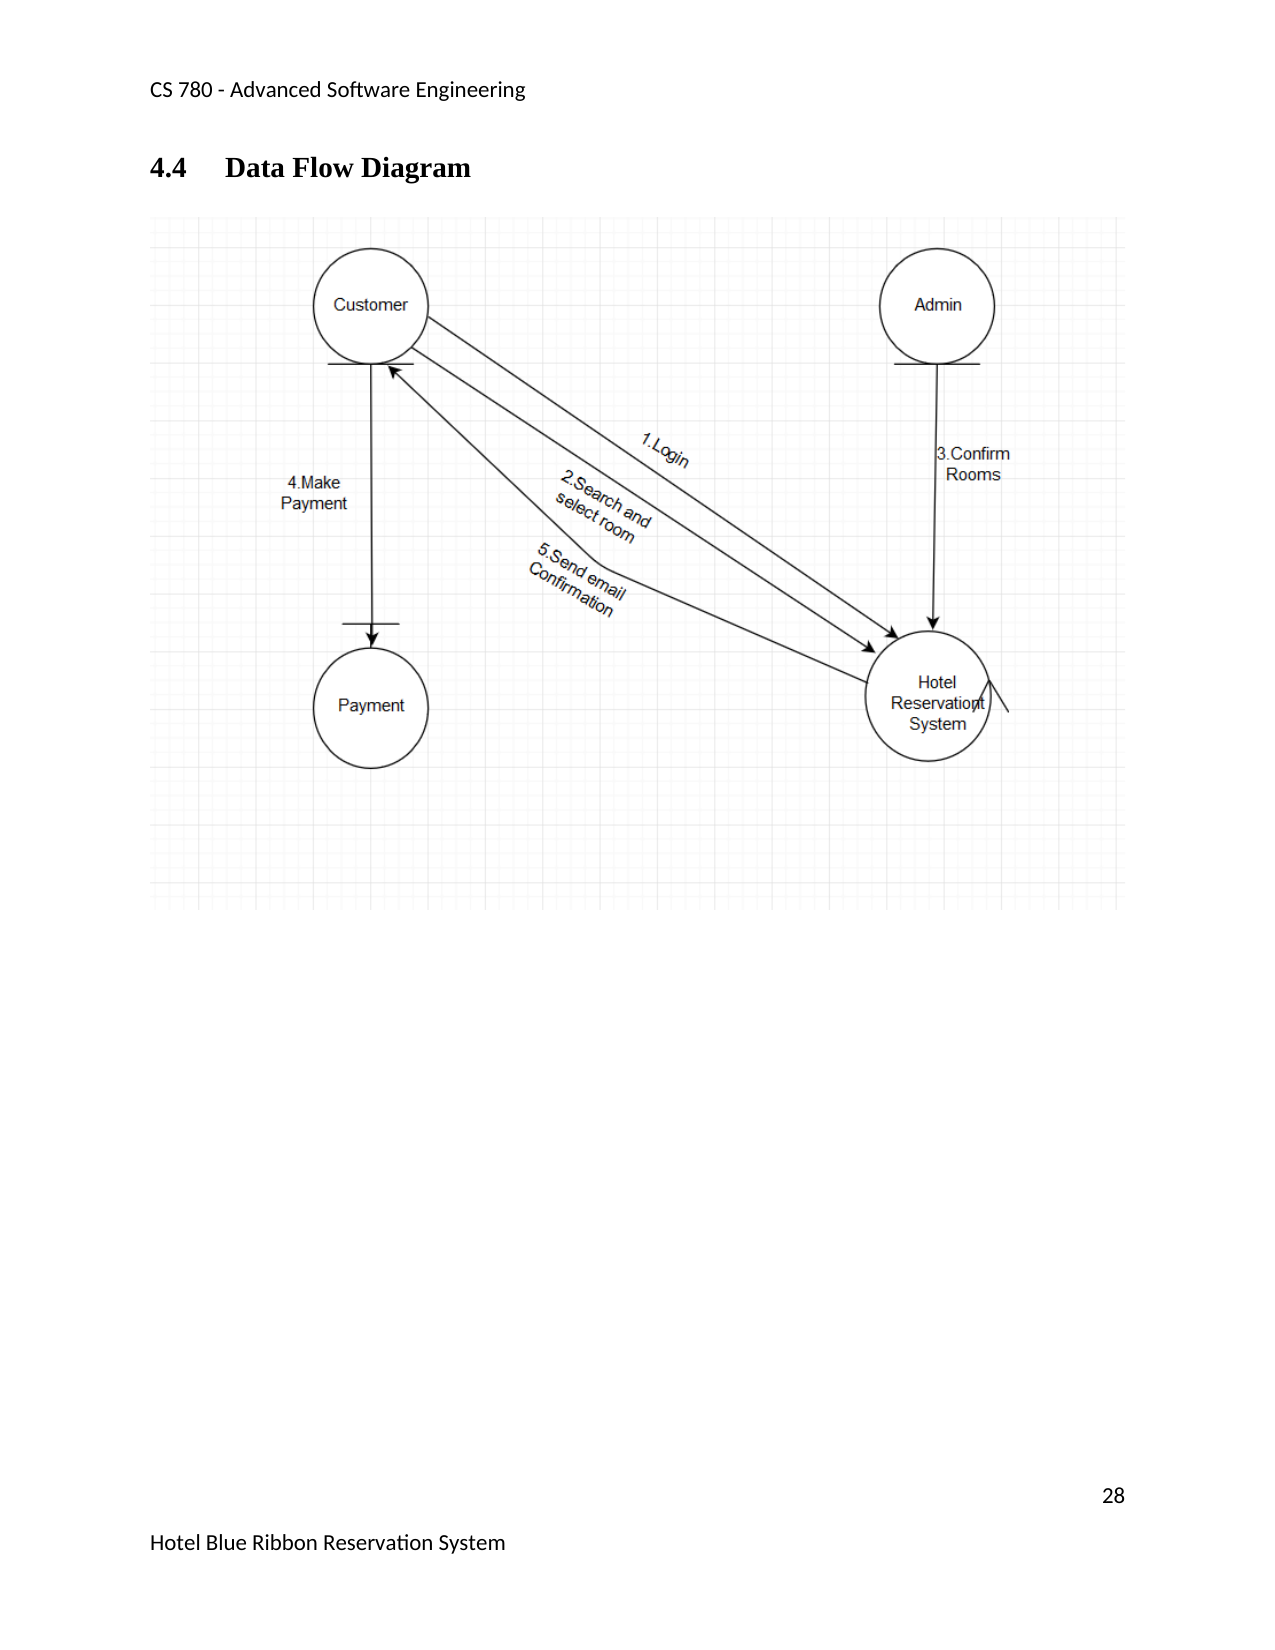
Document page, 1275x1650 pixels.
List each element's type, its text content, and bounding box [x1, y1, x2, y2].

picture [150, 217, 1125, 910]
text 4.4 Data Flow Diagram [150, 150, 1125, 183]
